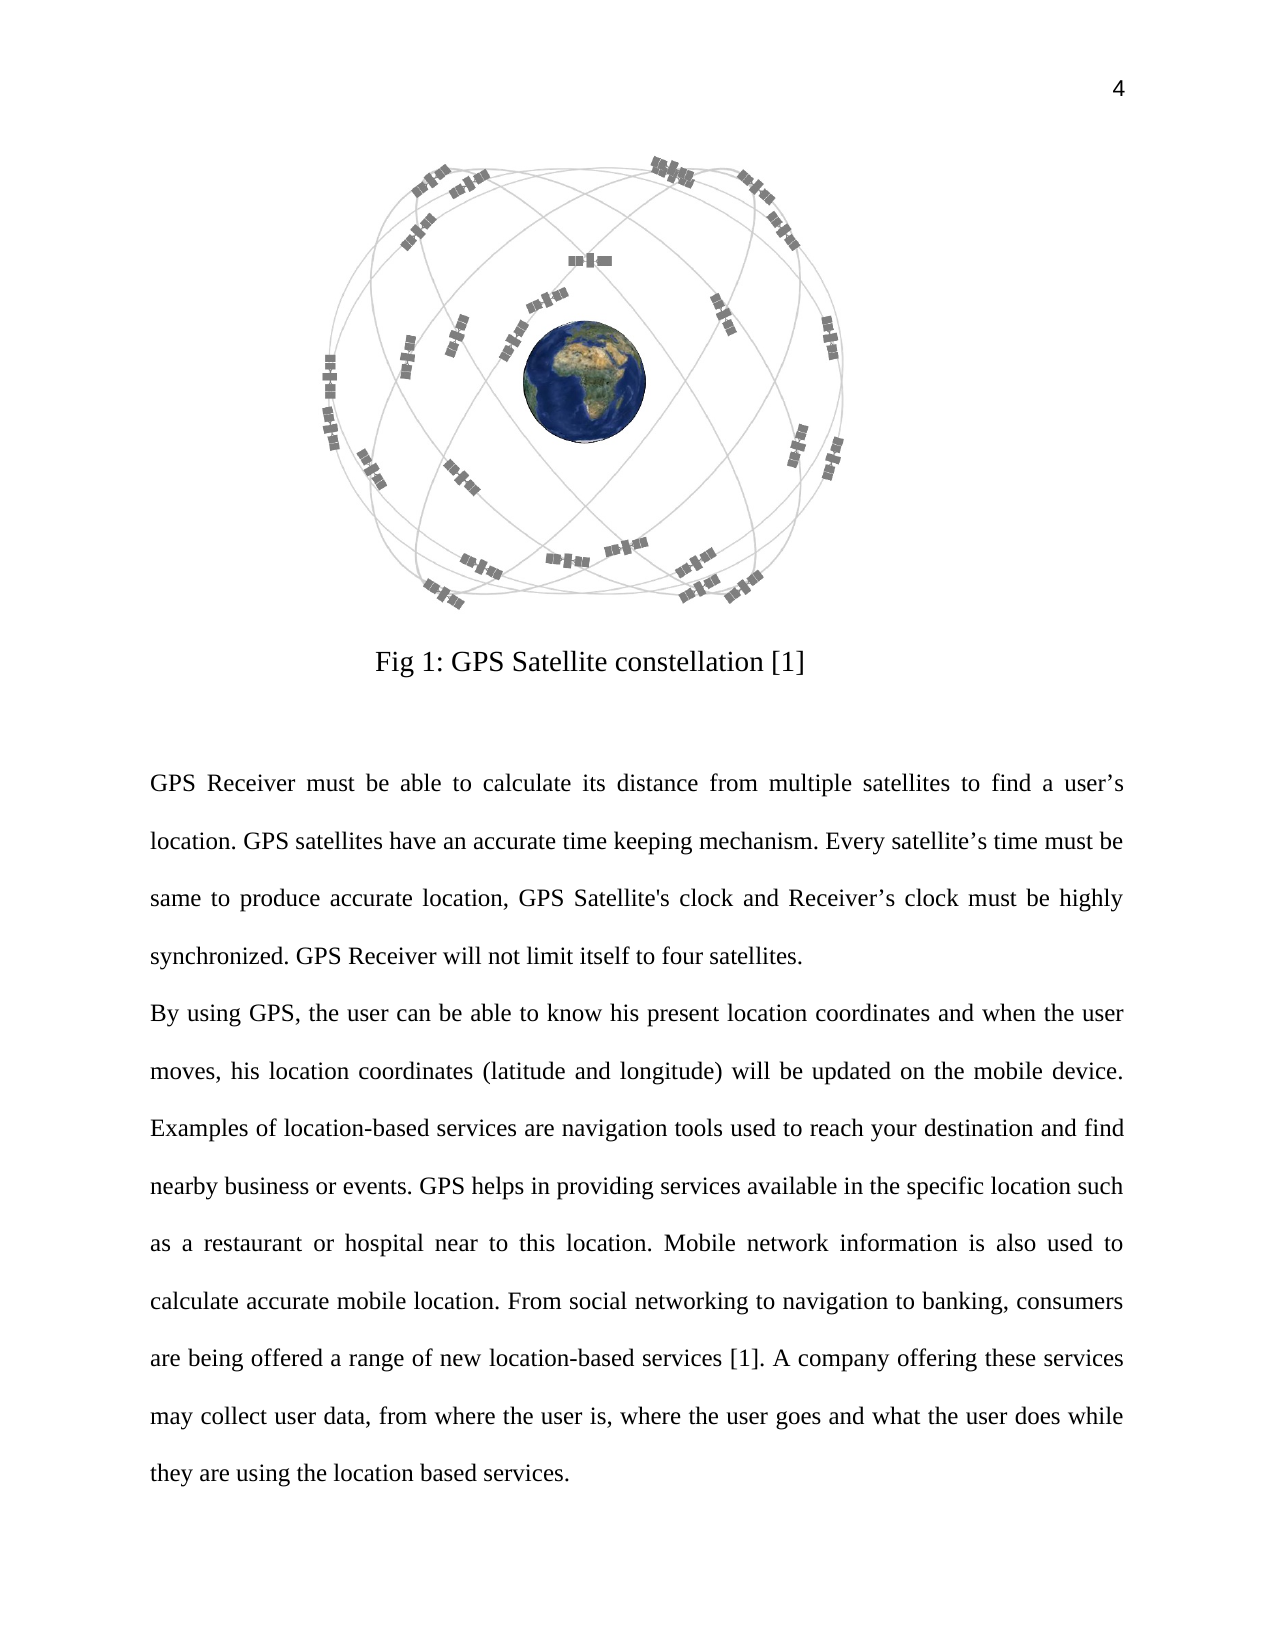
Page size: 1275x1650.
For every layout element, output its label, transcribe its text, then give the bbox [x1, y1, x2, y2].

text Fig 1: GPS Satellite constellation [1] [300, 644, 1125, 677]
picture [312, 150, 858, 616]
text GPS Receiver must be able to calculate its distance from multiple satellites to find a user’s location. GPS satellites have an accurate time keeping mechanism. Every satellite’s time must be same to produce accurate location, GPS Satellite's clock and Receiver’s clock must be highly synchronized. GPS Receiver will not limit itself to four satellites. [150, 768, 1125, 970]
text By using GPS, the user can be able to know his present location coordinates and when the user moves, his location coordinates (latitude and longitude) will be updated on the mobile device. Examples of location-based services are navigation tools used to reach your destination and find nearby business or events. GPS helps in providing services available in the specific location such as a restaurant or hospital near to this location. Mobile network information is also used to calculate accurate mobile location. From social networking to navigation to banking, consumers are being offered a range of new location-based services [1]. A company offering these services may collect user data, from where the user is, where the user goes and what the user does while they are using the location based services. [150, 998, 1125, 1487]
